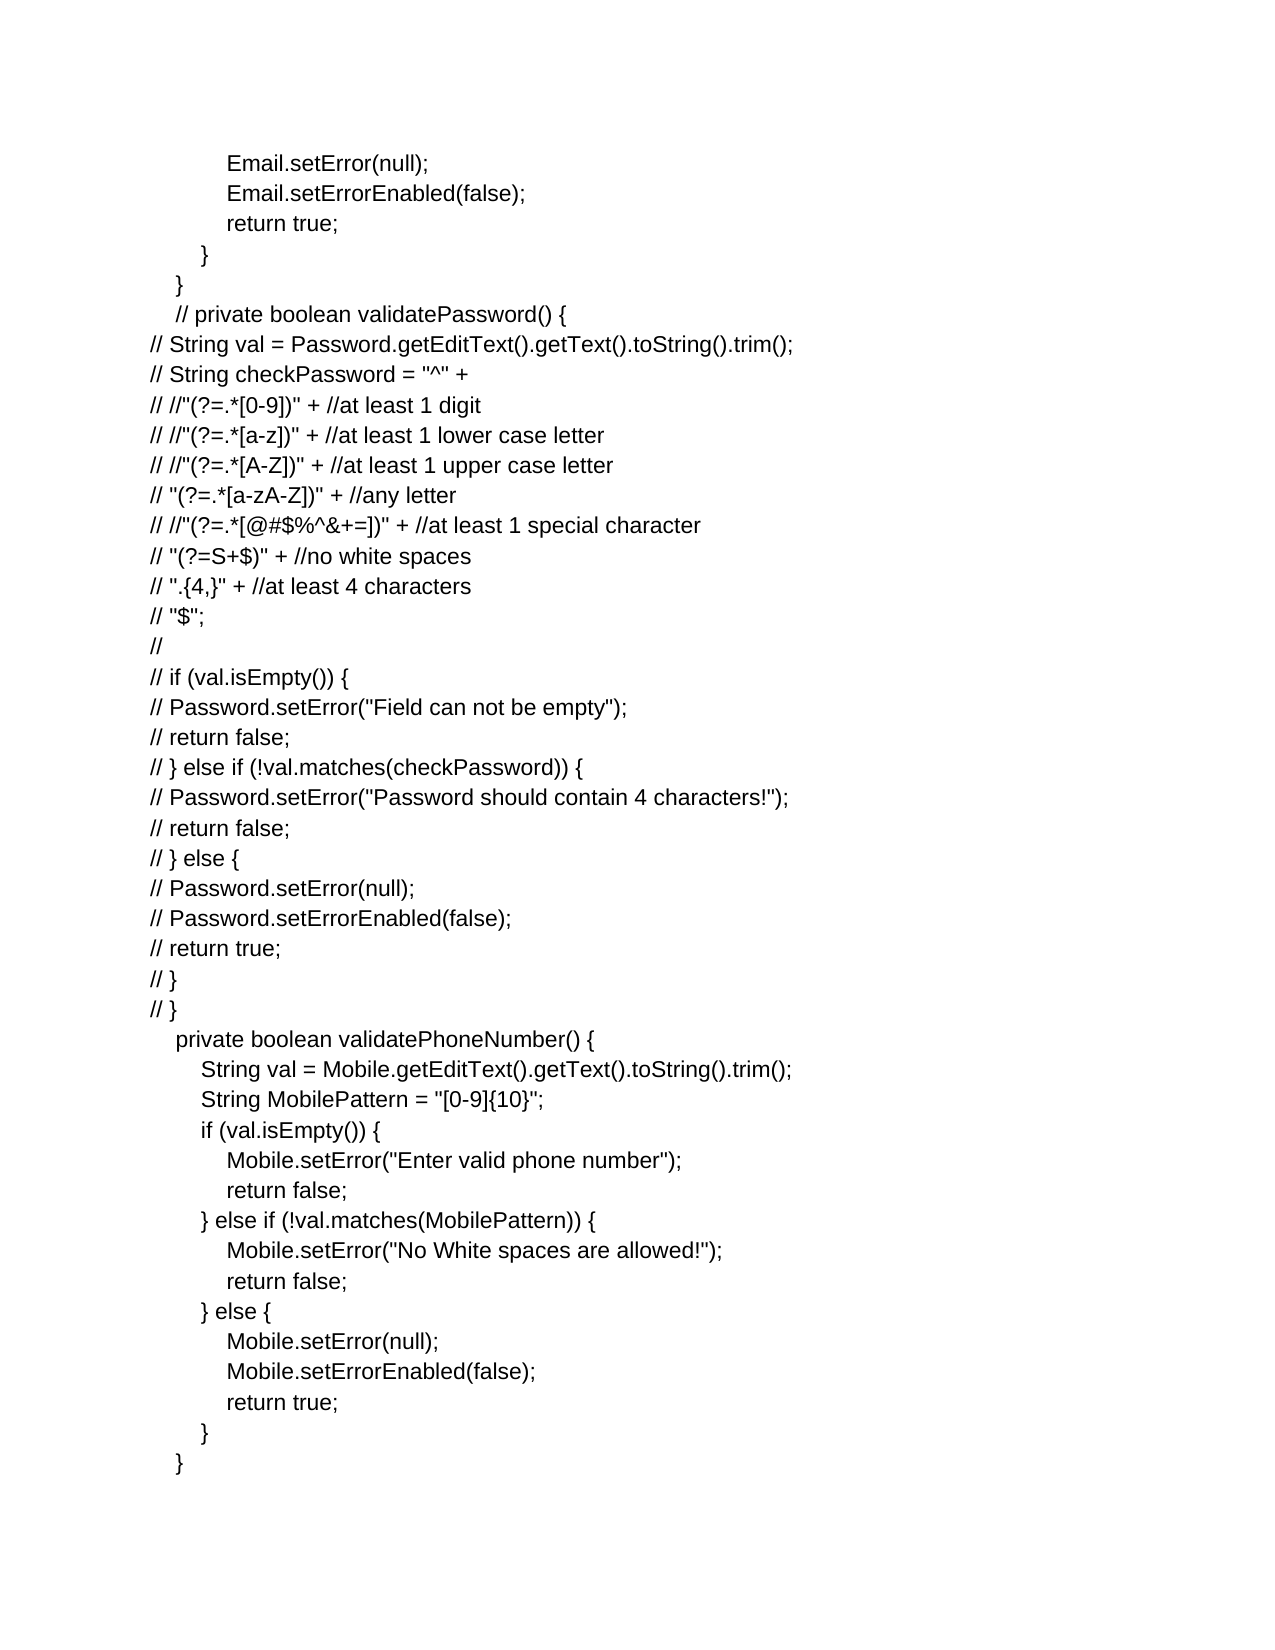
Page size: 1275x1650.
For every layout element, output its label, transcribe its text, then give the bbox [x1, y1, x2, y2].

text return true; [150, 210, 1125, 237]
text Email.setError(null); [150, 150, 1125, 176]
text return false; [150, 1177, 1125, 1203]
text // Password.setError(null); [150, 875, 1125, 901]
text } [150, 1419, 1125, 1445]
text // return false; [150, 724, 1125, 750]
text // ".{4,}" + //at least 4 characters [150, 573, 1125, 599]
text // String val = Password.getEditText().getText().toString().trim(); [150, 331, 1125, 358]
text // //"(?=.*[a-z])" + //at least 1 lower case letter [150, 422, 1125, 448]
text } else if (!val.matches(MobilePattern)) { [150, 1207, 1125, 1234]
text } [150, 1449, 1125, 1475]
text // //"(?=.*[A-Z])" + //at least 1 upper case letter [150, 452, 1125, 478]
text // return false; [150, 814, 1125, 841]
text // //"(?=.*[0-9])" + //at least 1 digit [150, 392, 1125, 418]
text return false; [150, 1268, 1125, 1294]
text // } else if (!val.matches(checkPassword)) { [150, 754, 1125, 781]
text if (val.isEmpty()) { [150, 1117, 1125, 1143]
text // } [150, 966, 1125, 992]
text String val = Mobile.getEditText().getText().toString().trim(); [150, 1056, 1125, 1083]
text // Password.setError("Field can not be empty"); [150, 694, 1125, 720]
text // String checkPassword = "^" + [150, 361, 1125, 388]
text Mobile.setErrorEnabled(false); [150, 1358, 1125, 1385]
text // Password.setErrorEnabled(false); [150, 905, 1125, 932]
text // Password.setError("Password should contain 4 characters!"); [150, 784, 1125, 811]
text // [150, 633, 1125, 660]
text Mobile.setError("Enter valid phone number"); [150, 1147, 1125, 1173]
text // "(?=.*[a-zA-Z])" + //any letter [150, 482, 1125, 509]
text // private boolean validatePassword() { [150, 301, 1125, 327]
text // "$"; [150, 603, 1125, 629]
text String MobilePattern = "[0-9]{10}"; [150, 1086, 1125, 1113]
text // } else { [150, 845, 1125, 871]
text } [150, 271, 1125, 297]
text Mobile.setError("No White spaces are allowed!"); [150, 1237, 1125, 1264]
text // "(?=S+$)" + //no white spaces [150, 543, 1125, 569]
text // if (val.isEmpty()) { [150, 663, 1125, 690]
text // //"(?=.*[@#$%^&+=])" + //at least 1 special character [150, 512, 1125, 539]
text } else { [150, 1298, 1125, 1324]
text private boolean validatePhoneNumber() { [150, 1026, 1125, 1052]
text Mobile.setError(null); [150, 1328, 1125, 1354]
text // return true; [150, 935, 1125, 962]
text // } [150, 996, 1125, 1022]
text Email.setErrorEnabled(false); [150, 180, 1125, 207]
text return true; [150, 1388, 1125, 1415]
text } [150, 241, 1125, 267]
